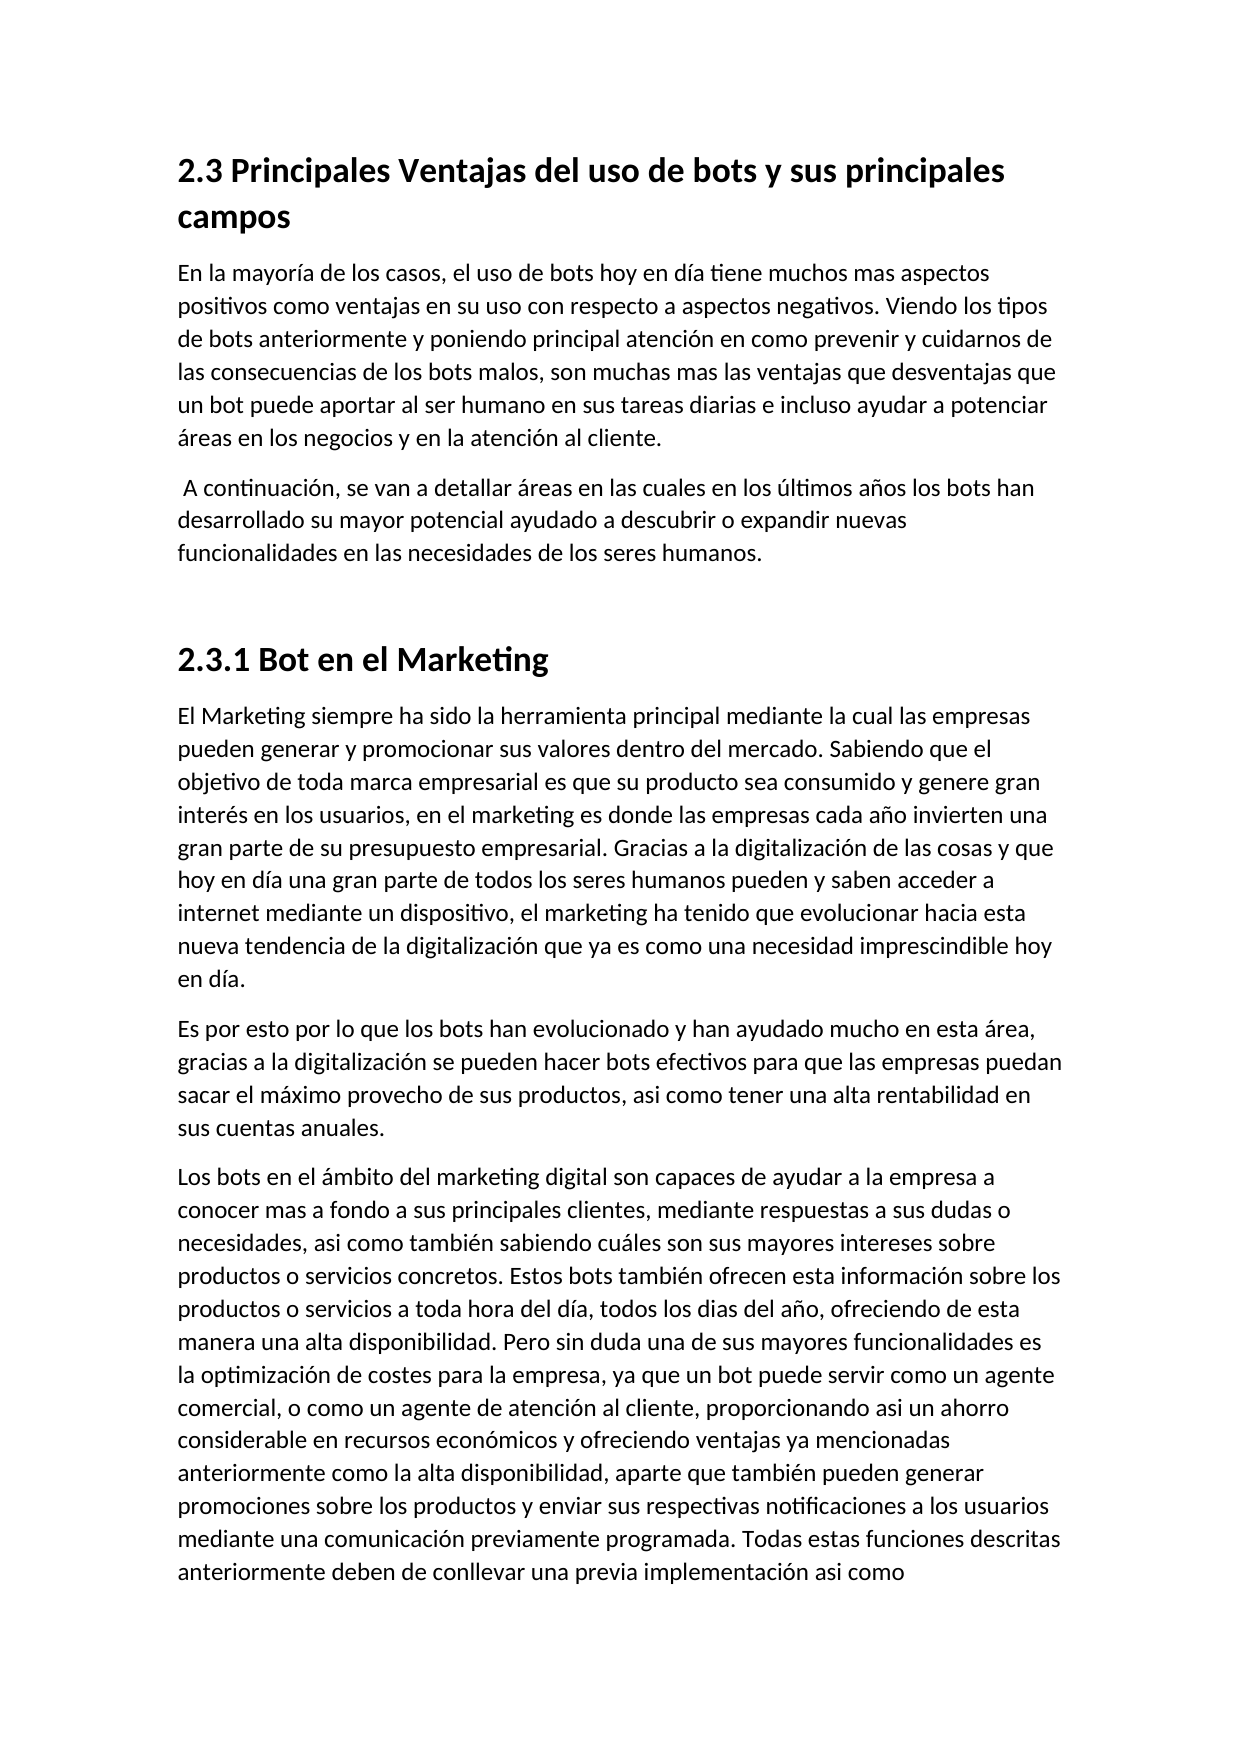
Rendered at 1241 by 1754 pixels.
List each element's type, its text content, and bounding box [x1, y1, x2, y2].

text A continuación, se van a detallar áreas en las cuales en los últimos años los bots han desarrollado su mayor potencial ayudado a descubrir o expandir nuevas funcionalidades en las necesidades de los seres humanos. [177, 472, 1063, 568]
text 2.3.1 Bot en el Marketing [177, 637, 1063, 680]
text El Marketing siempre ha sido la herramienta principal mediante la cual las empresas pueden generar y promocionar sus valores dentro del mercado. Sabiendo que el objetivo de toda marca empresarial es que su producto sea consumido y genere gran interés en los usuarios, en el marketing es donde las empresas cada año invierten una gran parte de su presupuesto empresarial. Gracias a la digitalización de las cosas y que hoy en día una gran parte de todos los seres humanos pueden y saben acceder a internet mediante un dispositivo, el marketing ha tenido que evolucionar hacia esta nueva tendencia de la digitalización que ya es como una necesidad imprescindible hoy en día. [177, 700, 1063, 994]
text Es por esto por lo que los bots han evolucionado y han ayudado mucho en esta área, gracias a la digitalización se pueden hacer bots efectivos para que las empresas puedan sacar el máximo provecho de sus productos, asi como tener una alta rentabilidad en sus cuentas anuales. [177, 1013, 1063, 1142]
text 2.3 Principales Ventajas del uso de bots y sus principales campos [177, 148, 1063, 237]
text En la mayoría de los casos, el uso de bots hoy en día tiene muchos mas aspectos positivos como ventajas en su uso con respecto a aspectos negativos. Viendo los tipos de bots anteriormente y poniendo principal atención en como prevenir y cuidarnos de las consecuencias de los bots malos, son muchas mas las ventajas que desventajas que un bot puede aportar al ser humano en sus tareas diarias e incluso ayudar a potenciar áreas en los negocios y en la atención al cliente. [177, 258, 1063, 453]
